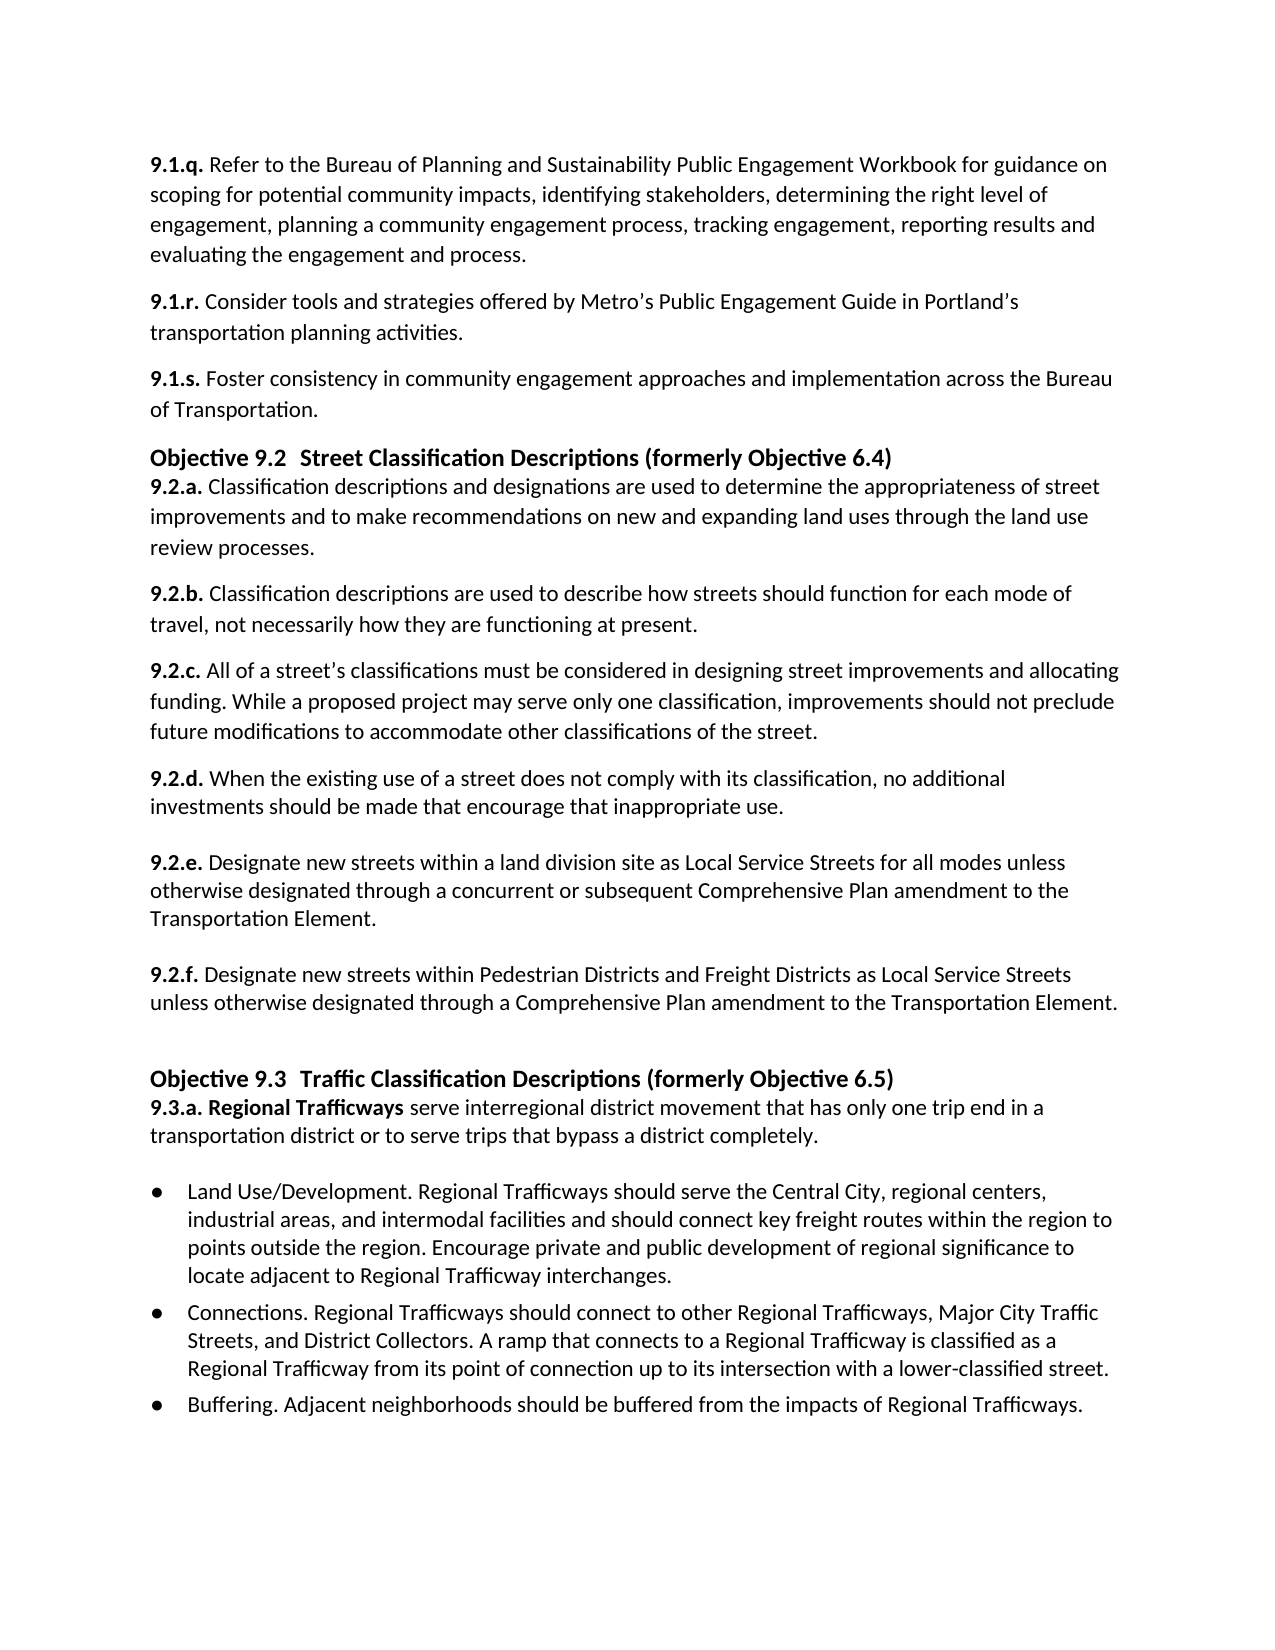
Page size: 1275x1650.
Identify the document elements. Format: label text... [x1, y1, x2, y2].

text 9.2.f. Designate new streets within Pedestrian Districts and Freight Districts as Local Service Streets unless otherwise designated through a Comprehensive Plan amendment to the Transportation Element. [150, 960, 1125, 1016]
text 9.2.a. Classification descriptions and designations are used to determine the appropriateness of street improvements and to make recommendations on new and expanding land uses through the land use review processes. [150, 472, 1125, 561]
text 9.1.r. Consider tools and strategies offered by Metro’s Public Engagement Guide in Portland’s transportation planning activities. [150, 287, 1125, 346]
text Objective 9.2 Street Classification Descriptions (formerly Objective 6.4) [150, 442, 1125, 472]
list Connections. Regional Trafficways should connect to other Regional Trafficways, Major City Traffic Streets, and District Collectors. A ramp that connects to a Regional Trafficway is classified as a Regional Trafficway from its point of connection up to its intersection with a lower-classified street. [150, 1298, 1125, 1382]
text 9.1.q. Refer to the Bureau of Planning and Sustainability Public Engagement Workbook for guidance on scoping for potential community impacts, identifying stakeholders, determining the right level of engagement, planning a community engagement process, tracking engagement, reporting results and evaluating the engagement and process. [150, 150, 1125, 269]
text Objective 9.3 Traffic Classification Descriptions (formerly Objective 6.5) [150, 1063, 1125, 1093]
text 9.2.d. When the existing use of a street does not comply with its classification, no additional investments should be made that encourage that inappropriate use. [150, 764, 1125, 820]
list Land Use/Development. Regional Trafficways should serve the Central City, regional centers, industrial areas, and intermodal facilities and should connect key freight routes within the region to points outside the region. Encourage private and public development of regional significance to locate adjacent to Regional Trafficway interchanges. [150, 1177, 1125, 1289]
text 9.3.a. Regional Trafficways serve interregional district movement that has only one trip end in a transportation district or to serve trips that bypass a district completely. [150, 1093, 1125, 1177]
text 9.2.c. All of a street’s classifications must be considered in designing street improvements and allocating funding. While a proposed project may serve only one classification, improvements should not preclude future modifications to accommodate other classifications of the street. [150, 657, 1125, 745]
text 9.2.b. Classification descriptions are used to describe how streets should function for each mode of travel, not necessarily how they are functioning at present. [150, 579, 1125, 638]
list Buffering. Adjacent neighborhoods should be buffered from the impacts of Regional Trafficways. [150, 1390, 1125, 1418]
text 9.1.s. Foster consistency in community engagement approaches and implementation across the Bureau of Transportation. [150, 364, 1125, 423]
text 9.2.e. Designate new streets within a land division site as Local Service Streets for all modes unless otherwise designated through a concurrent or subsequent Comprehensive Plan amendment to the Transportation Element. [150, 848, 1125, 932]
